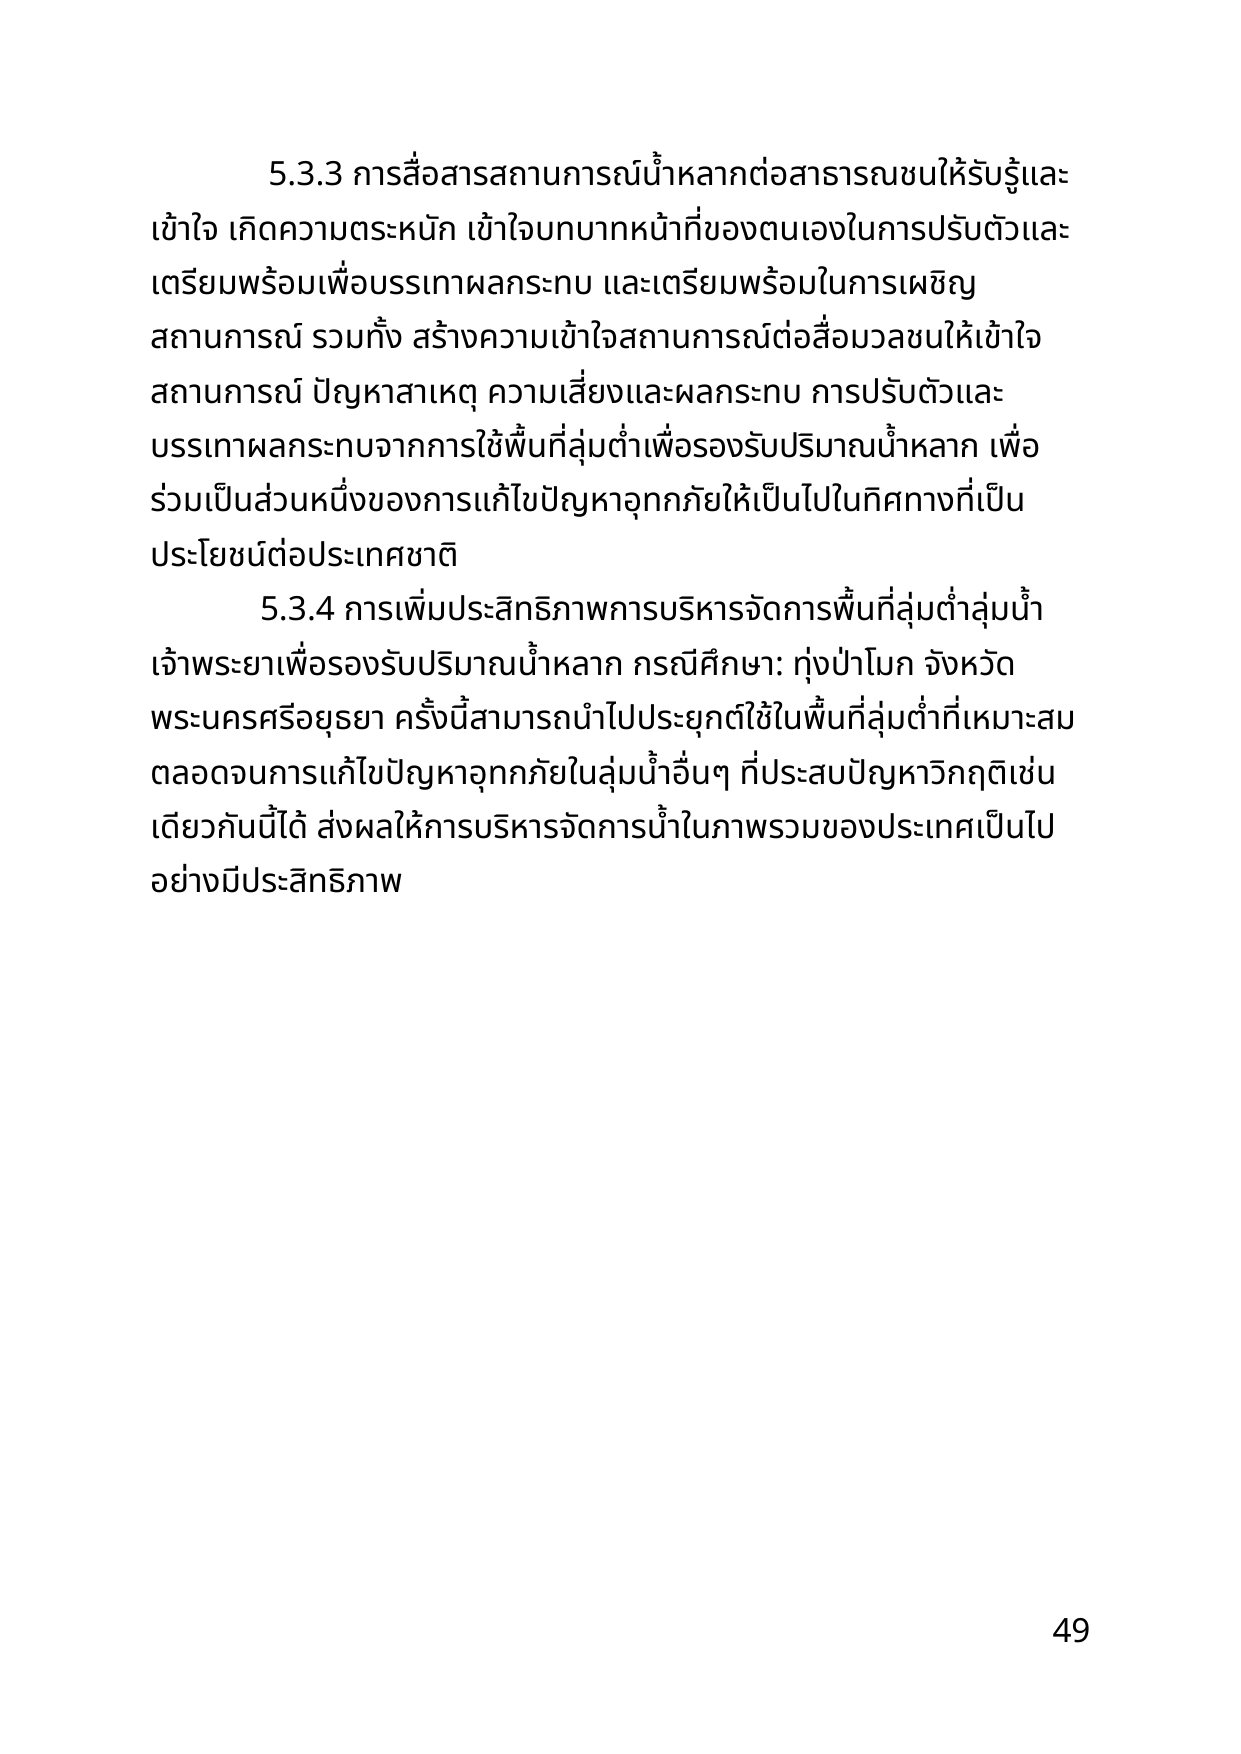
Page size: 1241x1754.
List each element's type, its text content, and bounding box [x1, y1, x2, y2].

text 5.3.3 การสื่อสารสถานการณ์น้ำหลากต่อสาธารณชนให้รับรู้และเข้าใจ เกิดความตระหนัก เข้าใจบทบาทหน้าที่ของตนเองในการปรับตัวและเตรียมพร้อมเพื่อบรรเทาผลกระทบ และเตรียมพร้อมในการเผชิญสถานการณ์ รวมทั้ง สร้างความเข้าใจสถานการณ์ต่อสื่อมวลชนให้เข้าใจสถานการณ์ ปัญหาสาเหตุ ความเสี่ยงและผลกระทบ การปรับตัวและบรรเทาผลกระทบจากการใช้พื้นที่ลุ่มต่ำเพื่อรองรับปริมาณน้ำหลาก เพื่อร่วมเป็นส่วนหนึ่งของการแก้ไขปัญหาอุทกภัยให้เป็นไปในทิศทางที่เป็นประโยชน์ต่อประเทศชาติ [150, 150, 1090, 581]
text 5.3.4 การเพิ่มประสิทธิภาพการบริหารจัดการพื้นที่ลุ่มต่ำลุ่มน้ำเจ้าพระยาเพื่อรองรับปริมาณน้ำหลาก กรณีศึกษา: ทุ่งป่าโมก จังหวัดพระนครศรีอยุธยา ครั้งนี้สามารถนำไปประยุกต์ใช้ในพื้นที่ลุ่มต่ำที่เหมาะสม ตลอดจนการแก้ไขปัญหาอุทกภัยในลุ่มน้ำอื่นๆ ที่ประสบปัญหาวิกฤติเช่นเดียวกันนี้ได้ ส่งผลให้การบริหารจัดการน้ำในภาพรวมของประเทศเป็นไปอย่างมีประสิทธิภาพ [150, 585, 1090, 908]
